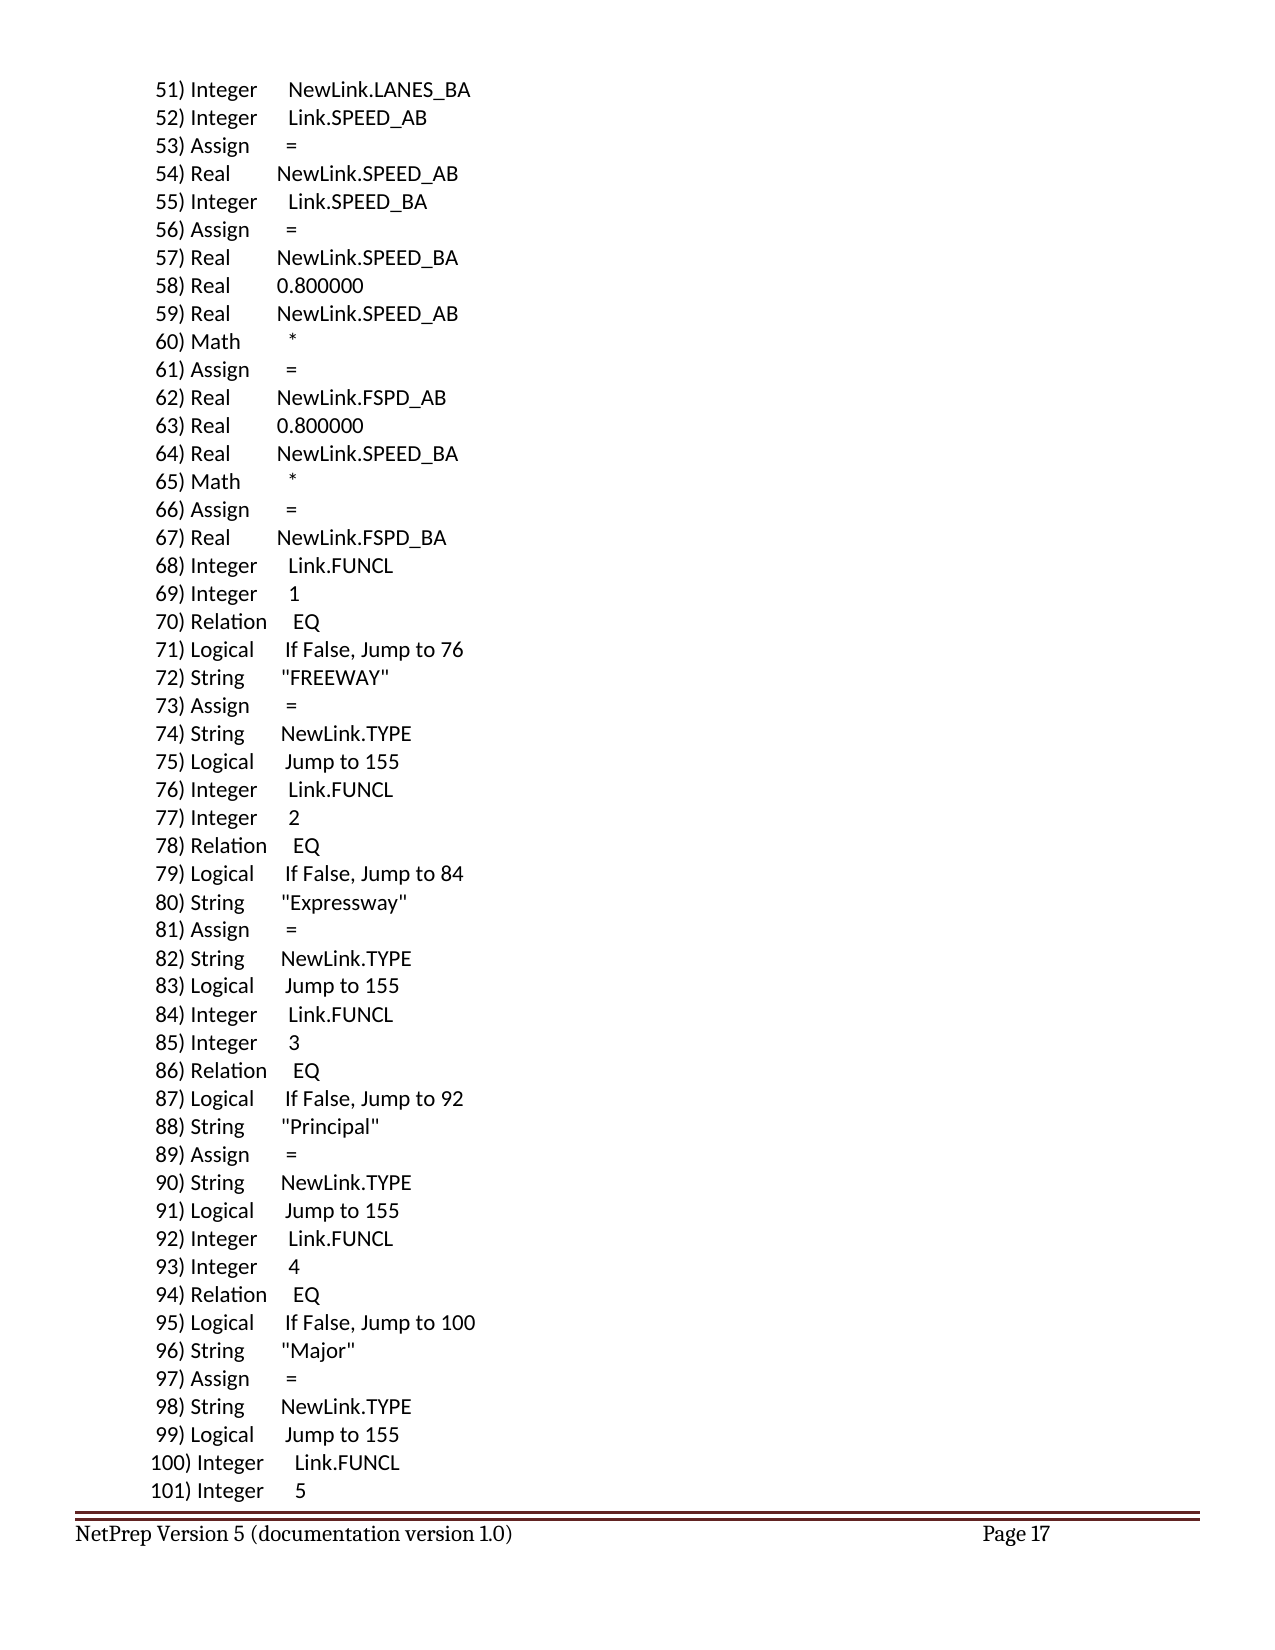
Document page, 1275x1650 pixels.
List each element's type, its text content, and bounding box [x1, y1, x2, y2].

text 86) Relation EQ [75, 1056, 1200, 1084]
text 56) Assign = [75, 215, 1200, 243]
text 78) Relation EQ [75, 832, 1200, 859]
text 58) Real 0.800000 [75, 271, 1200, 299]
text 91) Logical Jump to 155 [75, 1196, 1200, 1224]
text 84) Integer Link.FUNCL [75, 1000, 1200, 1028]
text 83) Logical Jump to 155 [75, 972, 1200, 1000]
text 79) Logical If False, Jump to 84 [75, 859, 1200, 888]
text 96) String "Major" [75, 1336, 1200, 1364]
text 52) Integer Link.SPEED_AB [75, 103, 1200, 131]
text 57) Real NewLink.SPEED_BA [75, 243, 1200, 271]
text 90) String NewLink.TYPE [75, 1168, 1200, 1196]
text 100) Integer Link.FUNCL [75, 1448, 1200, 1476]
text 65) Math * [75, 467, 1200, 495]
text 82) String NewLink.TYPE [75, 944, 1200, 972]
text 81) Assign = [75, 916, 1200, 944]
text 80) String "Expressway" [75, 888, 1200, 916]
text 97) Assign = [75, 1364, 1200, 1392]
text 99) Logical Jump to 155 [75, 1420, 1200, 1448]
text 67) Real NewLink.FSPD_BA [75, 523, 1200, 551]
text 85) Integer 3 [75, 1028, 1200, 1056]
text 62) Real NewLink.FSPD_AB [75, 383, 1200, 411]
text 69) Integer 1 [75, 579, 1200, 607]
text 74) String NewLink.TYPE [75, 719, 1200, 747]
text 98) String NewLink.TYPE [75, 1392, 1200, 1420]
text 55) Integer Link.SPEED_BA [75, 187, 1200, 215]
text 66) Assign = [75, 495, 1200, 523]
text 64) Real NewLink.SPEED_BA [75, 439, 1200, 467]
text 71) Logical If False, Jump to 76 [75, 635, 1200, 663]
text 72) String "FREEWAY" [75, 663, 1200, 691]
text 88) String "Principal" [75, 1112, 1200, 1140]
text 94) Relation EQ [75, 1280, 1200, 1308]
text 92) Integer Link.FUNCL [75, 1224, 1200, 1252]
text 51) Integer NewLink.LANES_BA [75, 75, 1200, 103]
text 73) Assign = [75, 691, 1200, 719]
text 75) Logical Jump to 155 [75, 747, 1200, 776]
text 76) Integer Link.FUNCL [75, 776, 1200, 803]
text 54) Real NewLink.SPEED_AB [75, 159, 1200, 187]
text 59) Real NewLink.SPEED_AB [75, 299, 1200, 327]
text 77) Integer 2 [75, 803, 1200, 832]
text 101) Integer 5 [75, 1476, 1200, 1504]
text 61) Assign = [75, 355, 1200, 383]
text 89) Assign = [75, 1140, 1200, 1168]
text 63) Real 0.800000 [75, 411, 1200, 439]
text 93) Integer 4 [75, 1252, 1200, 1280]
text 95) Logical If False, Jump to 100 [75, 1308, 1200, 1336]
text 87) Logical If False, Jump to 92 [75, 1084, 1200, 1112]
text 70) Relation EQ [75, 607, 1200, 635]
text 53) Assign = [75, 131, 1200, 159]
text 60) Math * [75, 327, 1200, 355]
text 68) Integer Link.FUNCL [75, 551, 1200, 579]
